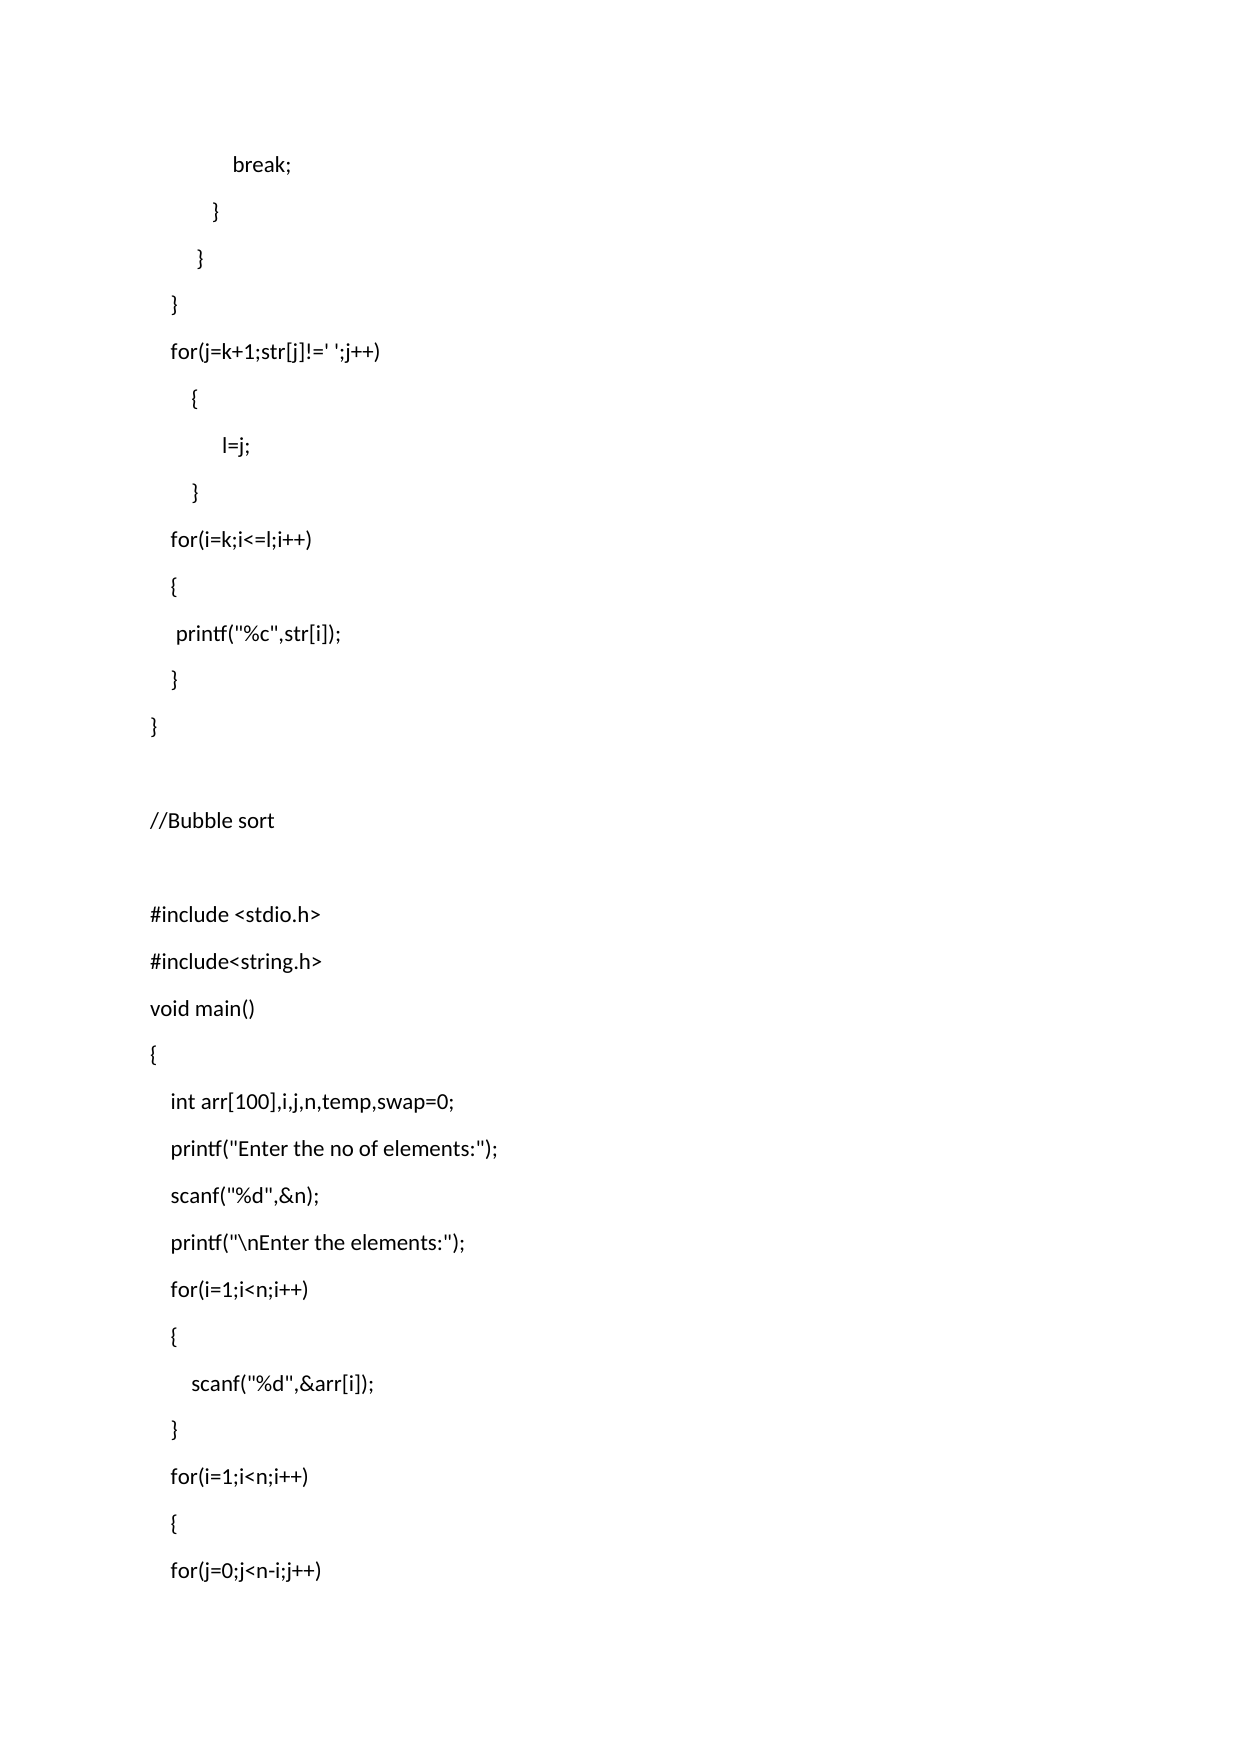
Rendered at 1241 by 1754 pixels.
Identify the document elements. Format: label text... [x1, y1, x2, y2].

text { [150, 572, 1090, 600]
text { [150, 384, 1090, 412]
text } [150, 478, 1090, 506]
text scanf("%d",&arr[i]); [150, 1369, 1090, 1397]
text #include <stdio.h> [150, 900, 1090, 928]
text } [150, 244, 1090, 272]
text break; [150, 150, 1090, 178]
text void main() [150, 994, 1090, 1022]
text { [150, 1509, 1090, 1537]
text } [150, 197, 1090, 225]
text } [150, 291, 1090, 319]
text } [150, 666, 1090, 694]
text for(j=0;j<n-i;j++) [150, 1556, 1090, 1584]
text scanf("%d",&n); [150, 1181, 1090, 1209]
text for(j=k+1;str[j]!=' ';j++) [150, 337, 1090, 366]
text int arr[100],i,j,n,temp,swap=0; [150, 1087, 1090, 1116]
text printf("%c",str[i]); [150, 619, 1090, 647]
text for(i=1;i<n;i++) [150, 1275, 1090, 1303]
text for(i=1;i<n;i++) [150, 1462, 1090, 1491]
text //Bubble sort [150, 806, 1090, 834]
text { [150, 1322, 1090, 1350]
text #include<string.h> [150, 947, 1090, 975]
text printf("Enter the no of elements:"); [150, 1134, 1090, 1162]
text { [150, 1041, 1090, 1069]
text for(i=k;i<=l;i++) [150, 525, 1090, 553]
text printf("\nEnter the elements:"); [150, 1228, 1090, 1256]
text l=j; [150, 431, 1090, 459]
text } [150, 712, 1090, 741]
text } [150, 1416, 1090, 1444]
